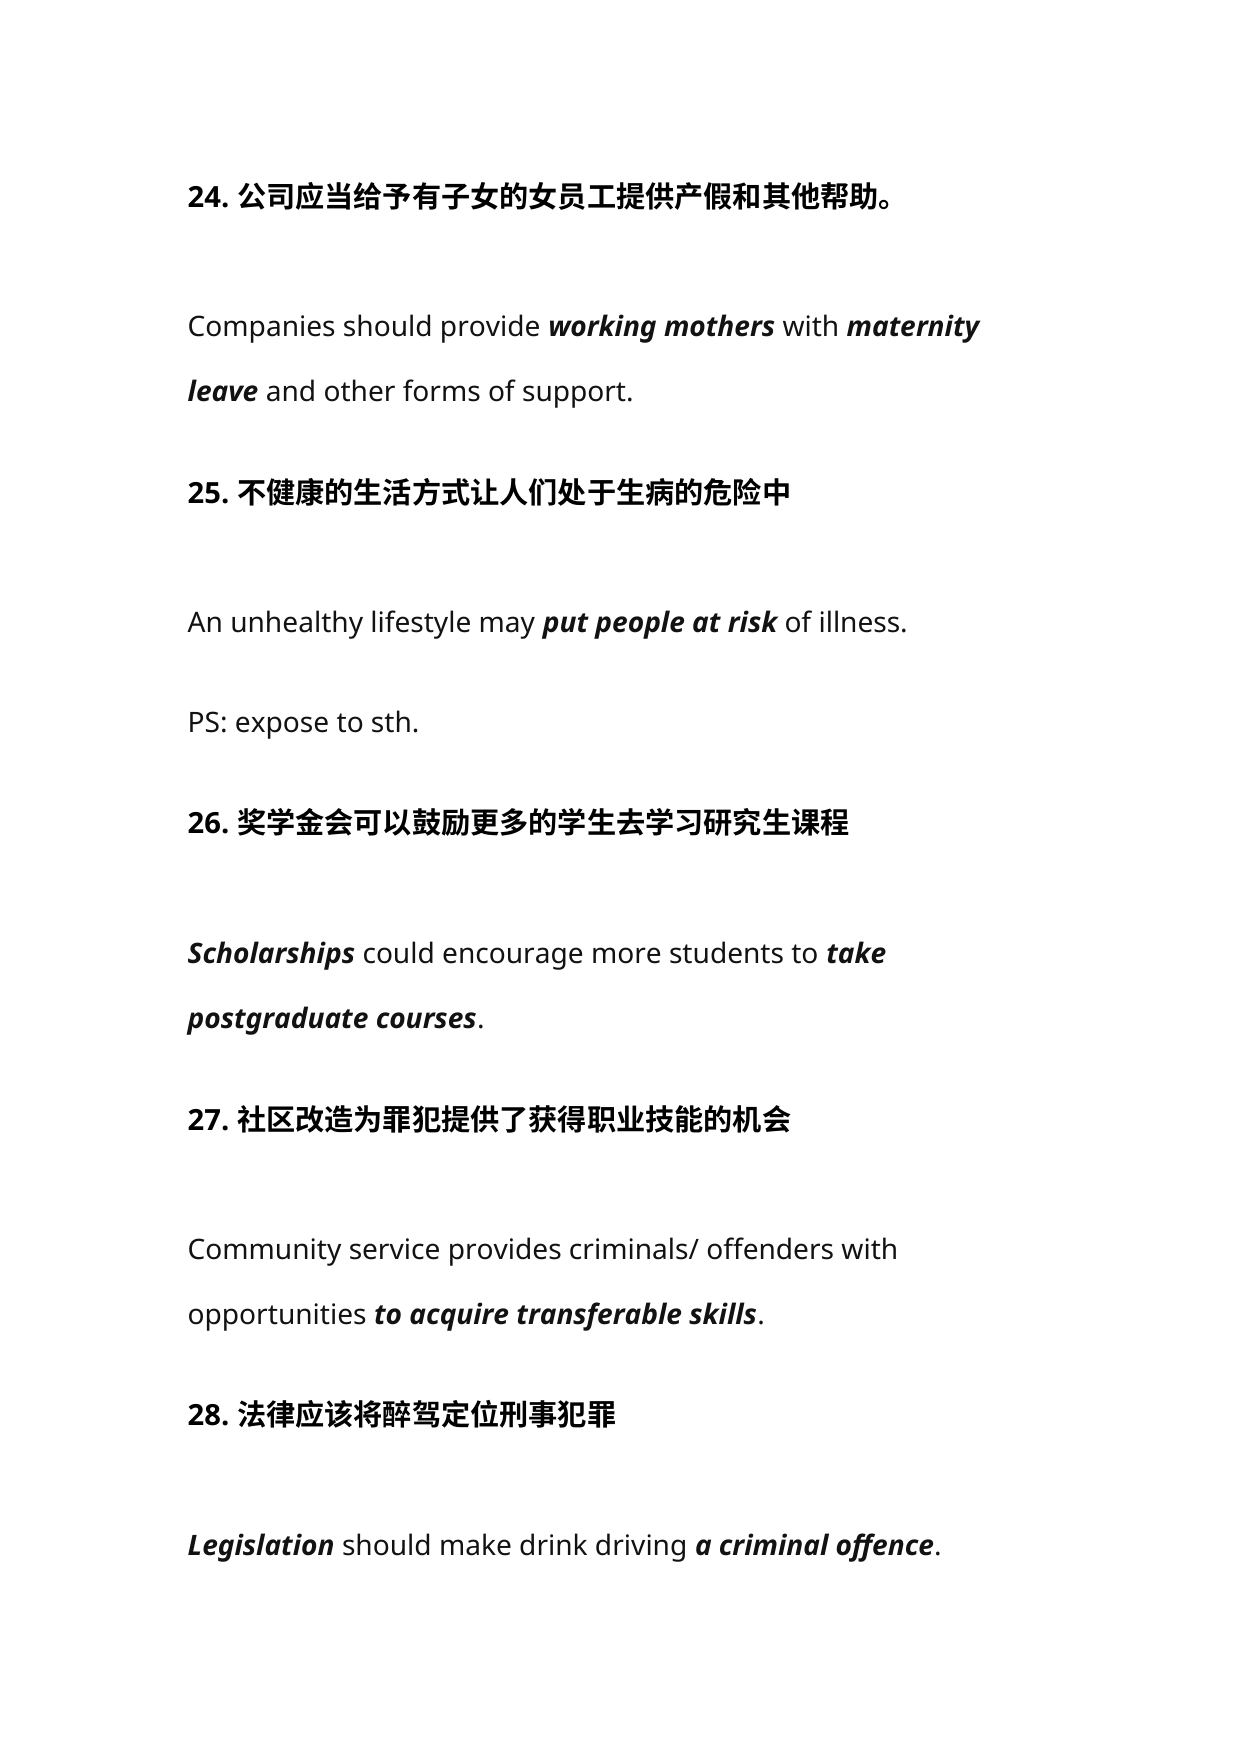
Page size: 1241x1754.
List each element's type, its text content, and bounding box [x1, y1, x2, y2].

subtitle 26. 奖学金会可以鼓励更多的学生去学习研究生课程 [187, 789, 1053, 854]
text Companies should provide working mothers with maternity leave and other forms of support. [187, 293, 1053, 423]
text Scholarships could encourage more students to take postgraduate courses. [187, 920, 1053, 1050]
text Legislation should make drink driving a criminal offence. [187, 1512, 1053, 1577]
text Community service provides criminals/ offenders with opportunities to acquire transferable skills. [187, 1216, 1053, 1346]
subtitle 25. 不健康的生活方式让人们处于生病的危险中 [187, 458, 1053, 523]
subtitle 27. 社区改造为罪犯提供了获得职业技能的机会 [187, 1085, 1053, 1150]
text An unhealthy lifestyle may put people at risk of illness. [187, 589, 1053, 654]
text PS: expose to sth. [187, 689, 1053, 754]
subtitle 28. 法律应该将醉驾定位刑事犯罪 [187, 1381, 1053, 1446]
subtitle 24. 公司应当给予有子女的女员工提供产假和其他帮助。 [187, 162, 1053, 227]
